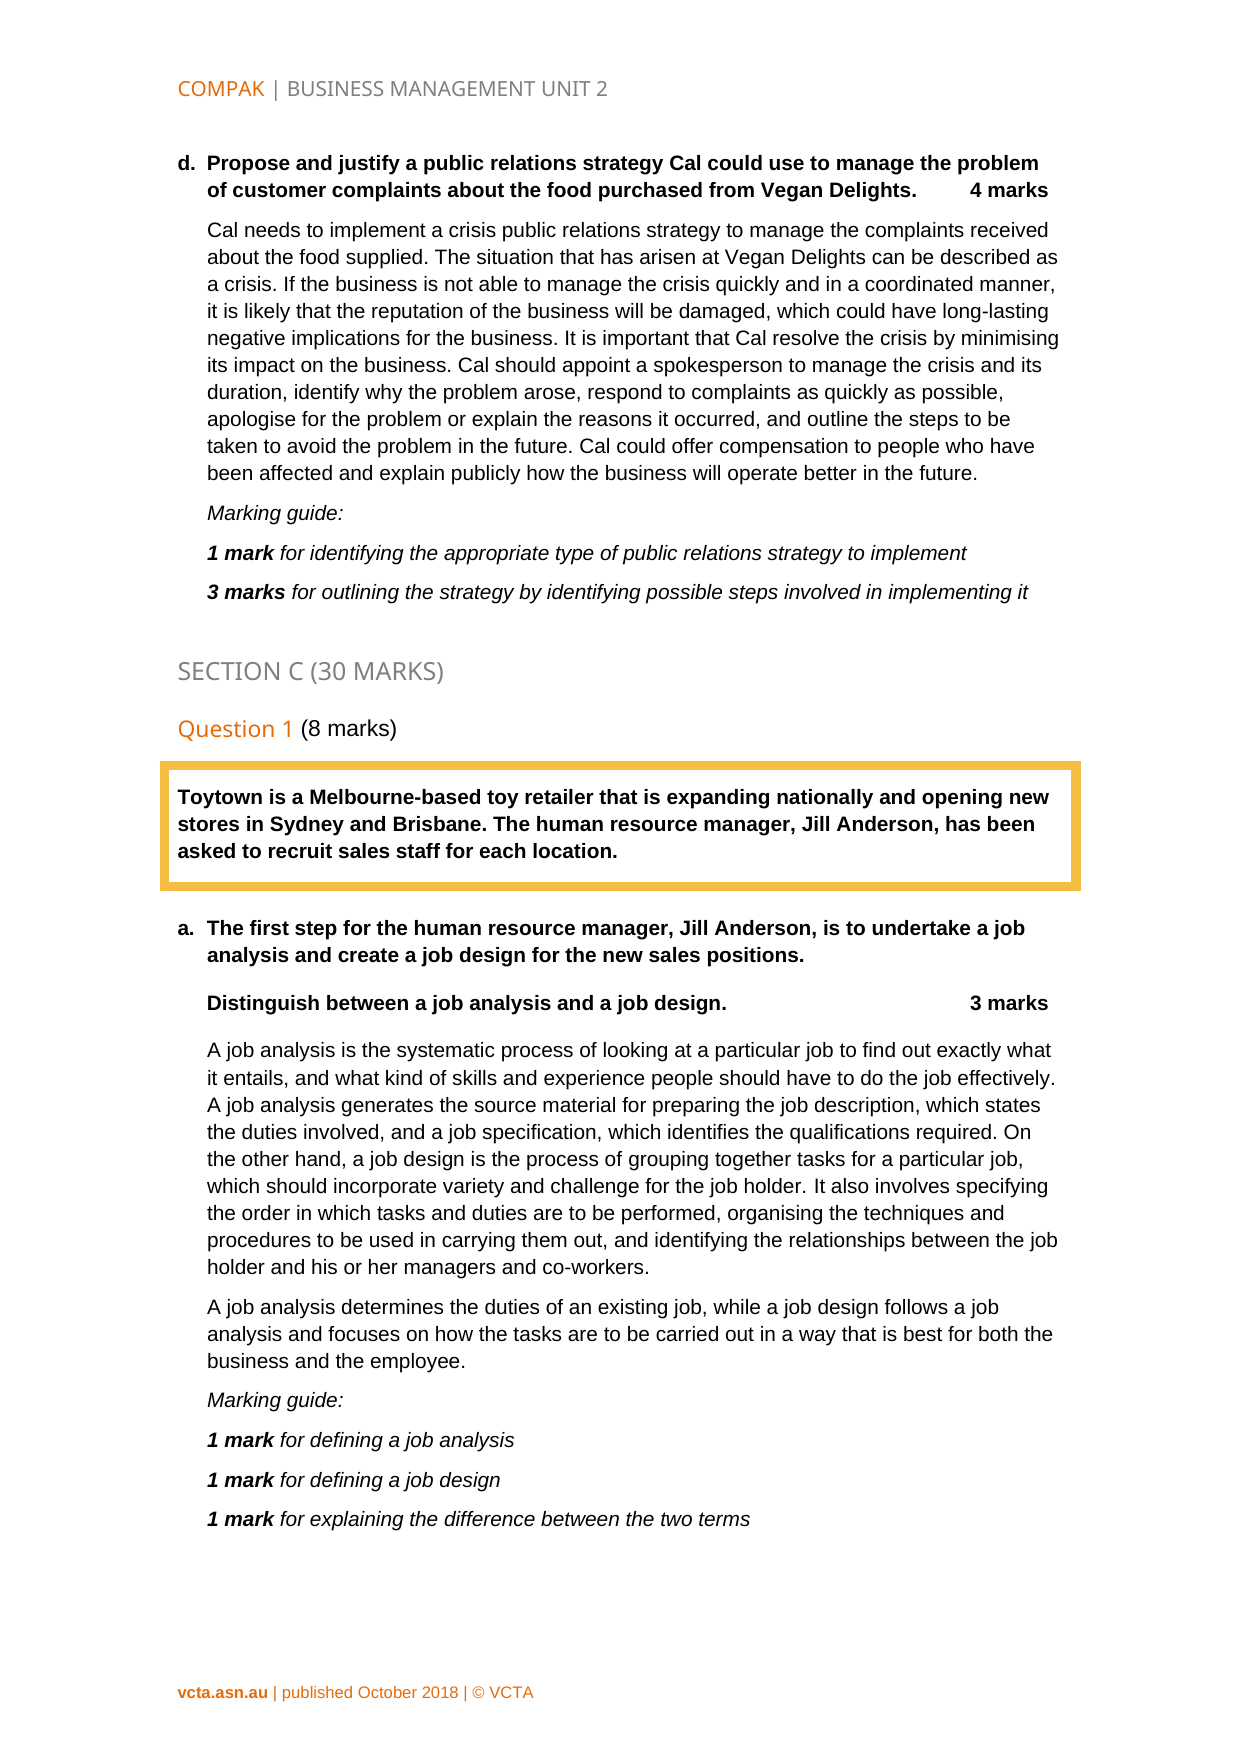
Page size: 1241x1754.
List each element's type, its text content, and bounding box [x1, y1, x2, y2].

text Cal needs to implement a crisis public relations strategy to manage the complaints received about the food supplied. The situation that has arisen at Vegan Delights can be described as a crisis. If the business is not able to manage the crisis quickly and in a coordinated manner, it is likely that the reputation of the business will be damaged, which could have long-lasting negative implications for the business. It is important that Cal resolve the crisis by minimising its impact on the business. Cal should appoint a spokesperson to manage the crisis and its duration, identify why the problem arose, respond to complaints as quickly as possible, apologise for the problem or explain the reasons it occurred, and outline the steps to be taken to avoid the problem in the future. Cal could offer compensation to people who have been affected and explain publicly how the business will operate better in the future. [207, 214, 1063, 485]
text A job analysis determines the duties of an existing job, while a job design follows a job analysis and focuses on how the tasks are to be carried out in a way that is best for both the business and the employee. [207, 1291, 1063, 1373]
text Marking guide: [207, 498, 1063, 525]
text Question 1 (8 marks) [177, 713, 1063, 744]
text Section C (30 marks) [177, 654, 1063, 688]
text 1 mark for defining a job analysis [207, 1425, 1063, 1452]
text a. The first step for the human resource manager, Jill Anderson, is to undertake a job analysis and create a job design for the new sales positions. [177, 912, 1063, 966]
text 3 marks for outlining the strategy by identifying possible steps involved in implementing it [207, 577, 1063, 604]
text 1 mark for identifying the appropriate type of public relations strategy to implement [207, 537, 1063, 564]
text 1 mark for explaining the difference between the two terms [207, 1504, 1063, 1531]
text d. Propose and justify a public relations strategy Cal could use to manage the problem of customer complaints about the food purchased from Vegan Delights. 4 marks [177, 148, 1063, 202]
text 1 mark for defining a job design [207, 1464, 1063, 1491]
text Distinguish between a job analysis and a job design. 3 marks [207, 987, 1063, 1014]
text Marking guide: [207, 1385, 1063, 1412]
text Toytown is a Melbourne-based toy retailer that is expanding nationally and opening new stores in Sydney and Brisbane. The human resource manager, Jill Anderson, has been asked to recruit sales staff for each location. [169, 770, 1071, 863]
text A job analysis is the systematic process of looking at a particular job to find out exactly what it entails, and what kind of skills and experience people should have to do the job effectively. A job analysis generates the source material for preparing the job description, which states the duties involved, and a job specification, which identifies the qualifications required. On the other hand, a job design is the process of grouping together tasks for a particular job, which should incorporate variety and challenge for the job holder. It also involves specifying the order in which tasks and duties are to be performed, organising the techniques and procedures to be used in carrying them out, and identifying the relationships between the job holder and his or her managers and co-workers. [207, 1035, 1063, 1279]
